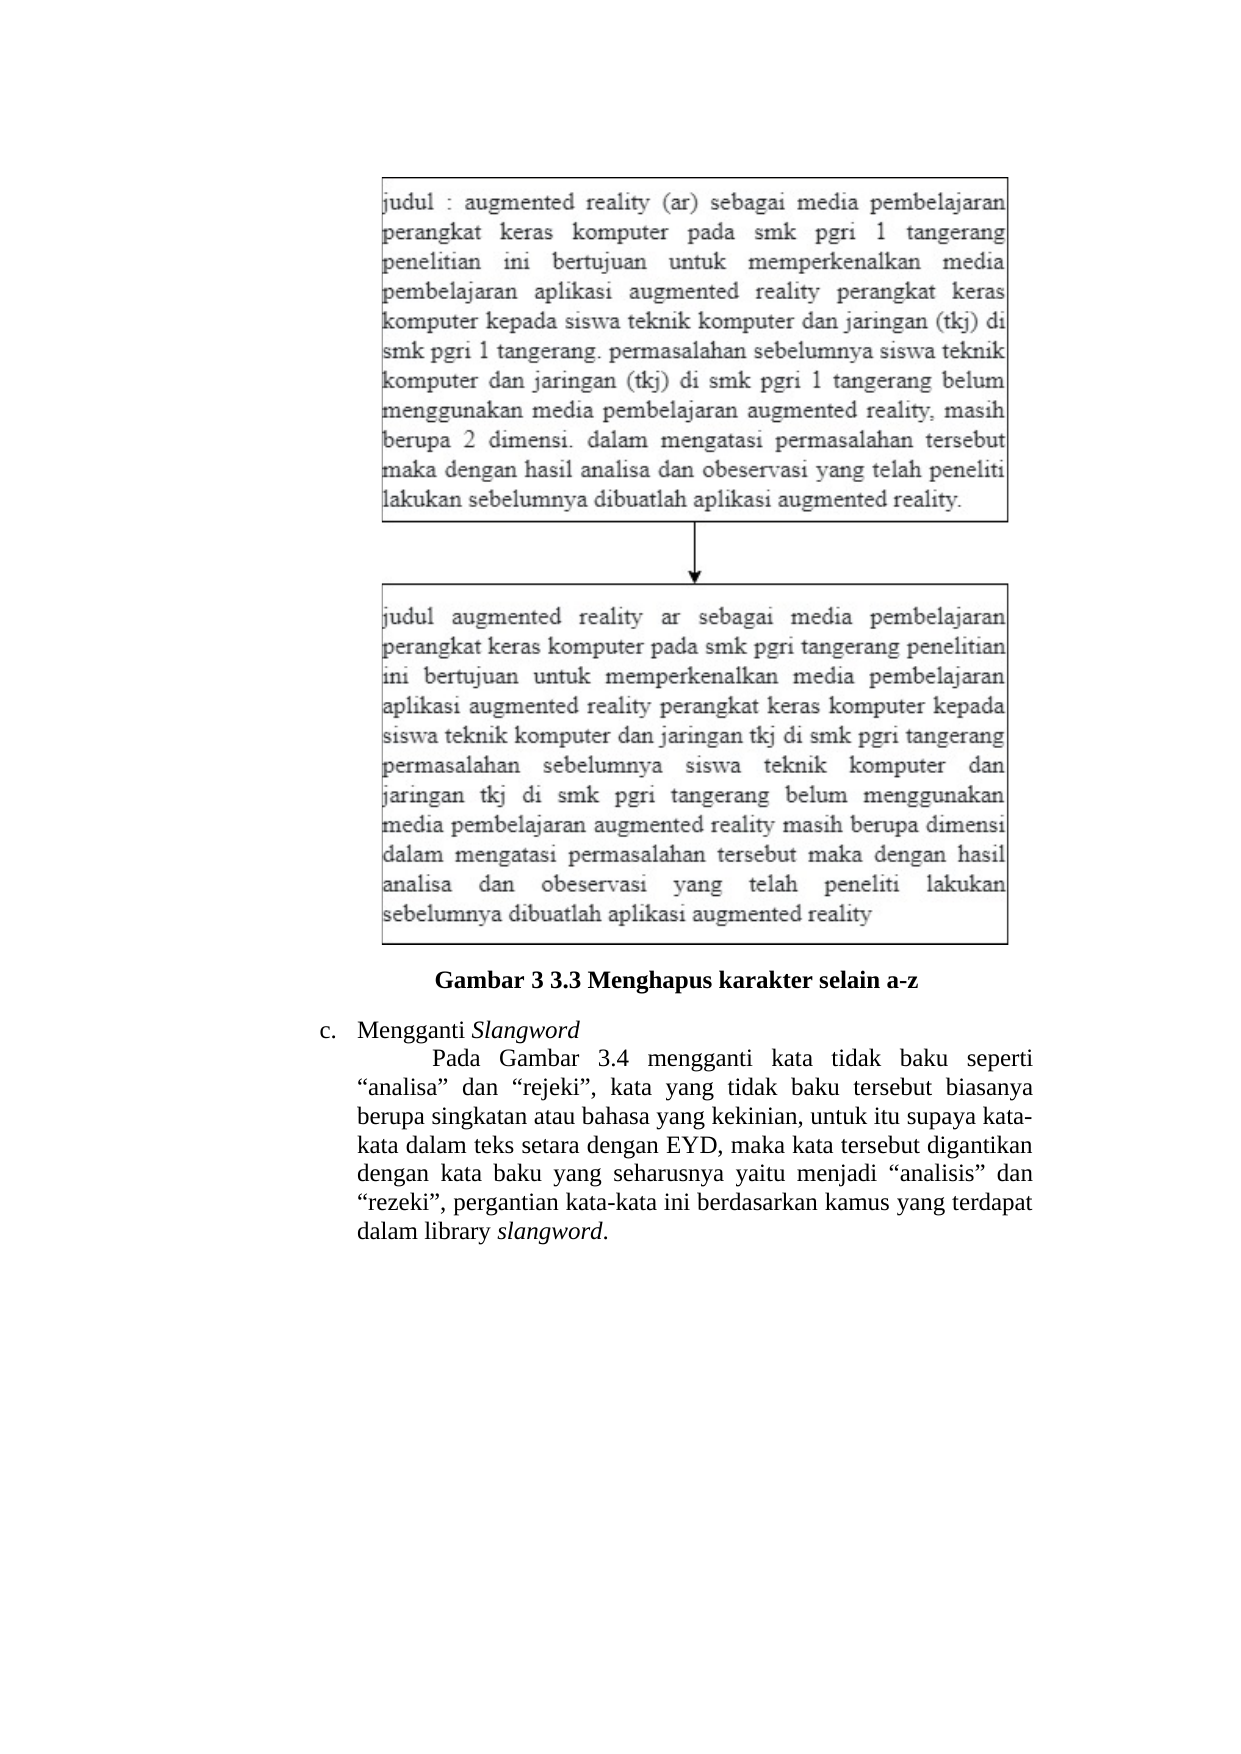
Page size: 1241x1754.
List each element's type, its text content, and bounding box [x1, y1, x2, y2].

picture [381, 177, 1009, 945]
list Mengganti Slangword [319, 1015, 1033, 1043]
text Gambar 3 3.3 Menghapus karakter selain a-z [319, 965, 1033, 994]
list Pada Gambar 3.4 mengganti kata tidak baku seperti “analisa” dan “rejeki”, kata yang tidak baku tersebut biasanya berupa singkatan atau bahasa yang kekinian, untuk itu supaya kata-kata dalam teks setara dengan EYD, maka kata tersebut digantikan dengan kata baku yang seharusnya yaitu menjadi “analisis” dan “rezeki”, pergantian kata-kata ini berdasarkan kamus yang terdapat dalam library slangword. [357, 1043, 1033, 1245]
